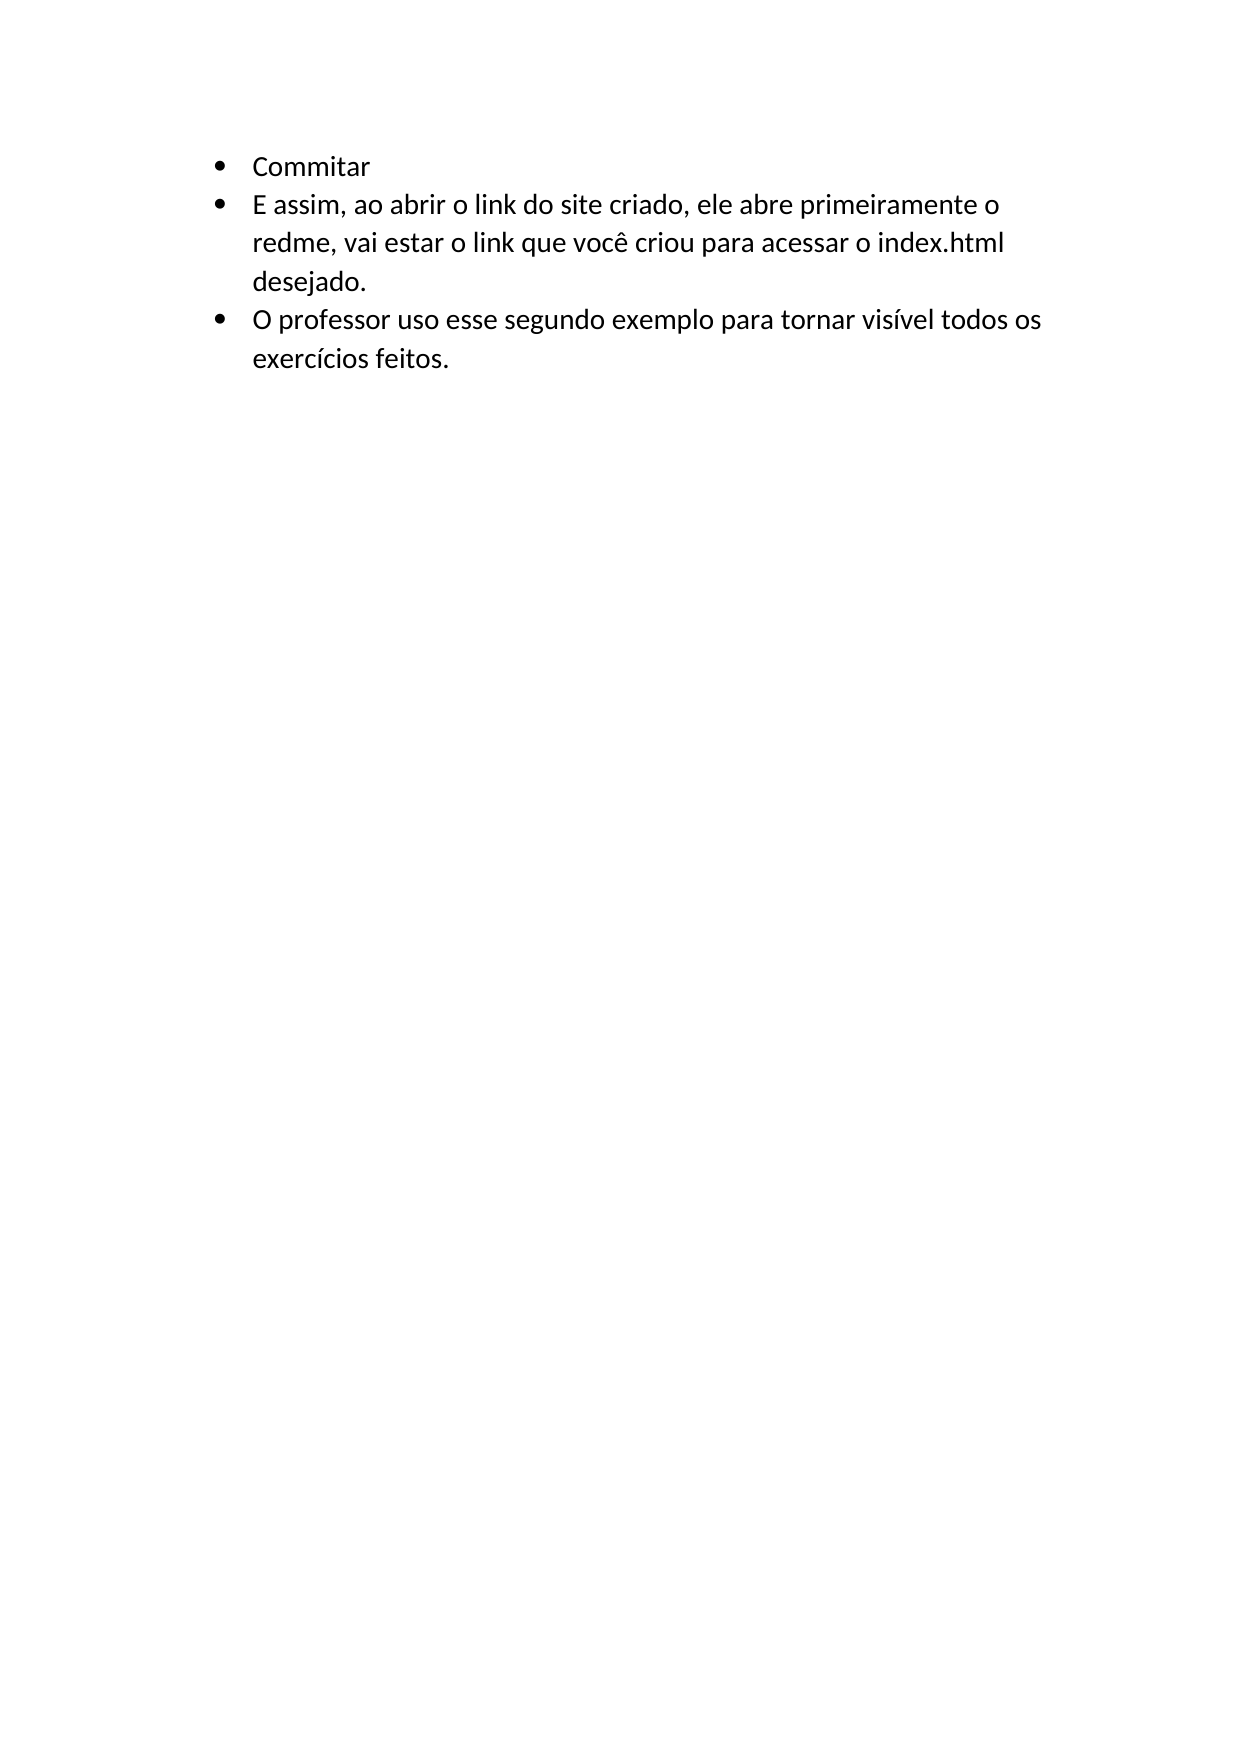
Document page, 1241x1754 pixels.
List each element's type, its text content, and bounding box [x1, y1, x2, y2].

list O professor uso esse segundo exemplo para tornar visível todos os exercícios feitos. [215, 301, 1063, 375]
list E assim, ao abrir o link do site criado, ele abre primeiramente o redme, vai estar o link que você criou para acessar o index.html desejado. [215, 186, 1063, 298]
list Commitar [215, 148, 1063, 183]
